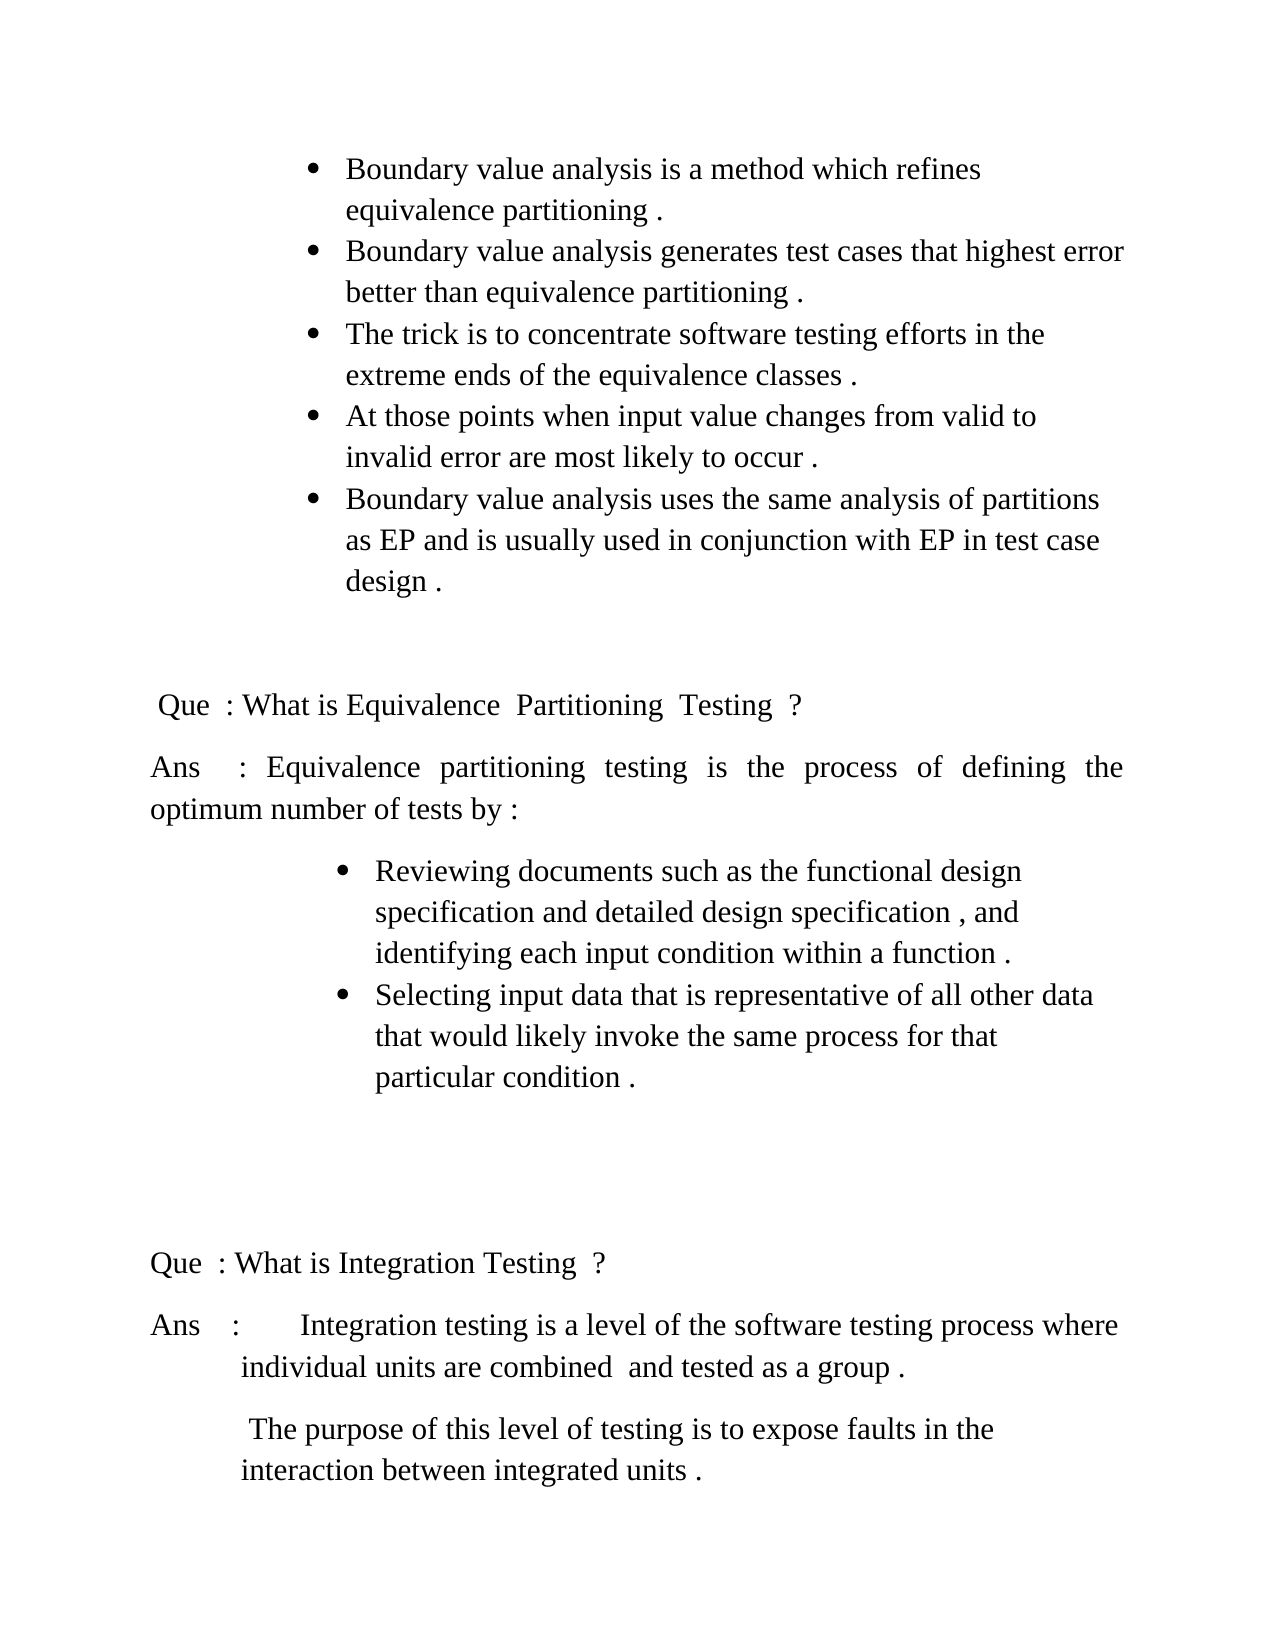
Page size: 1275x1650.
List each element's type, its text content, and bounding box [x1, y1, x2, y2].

text Que : What is Equivalence Partitioning Testing ? [150, 687, 1125, 723]
text The purpose of this level of testing is to expose faults in the interaction between integrated units . [150, 1410, 1125, 1487]
list Boundary value analysis uses the same analysis of partitions as EP and is usually used in conjunction with EP in test case design . [308, 480, 1125, 598]
list At those points when input value changes from valid to invalid error are most likely to occur . [308, 397, 1125, 475]
list Selecting input data that is representative of all other data that would likely invoke the same process for that particular condition . [337, 976, 1125, 1094]
list Boundary value analysis is a method which refines equivalence partitioning . [308, 150, 1125, 227]
list Boundary value analysis generates test cases that highest error better than equivalence partitioning . [308, 232, 1125, 310]
list Reviewing documents such as the functional design specification and detailed design specification , and identifying each input condition within a function . [337, 852, 1125, 971]
text Ans : Integration testing is a level of the software testing process where individual units are combined and tested as a group . [150, 1307, 1125, 1384]
list The trick is to concentrate software testing efforts in the extreme ends of the equivalence classes . [308, 315, 1125, 392]
text Ans : Equivalence partitioning testing is the process of defining the optimum number of tests by : [150, 749, 1125, 826]
text Que : What is Integration Testing ? [150, 1244, 1125, 1281]
